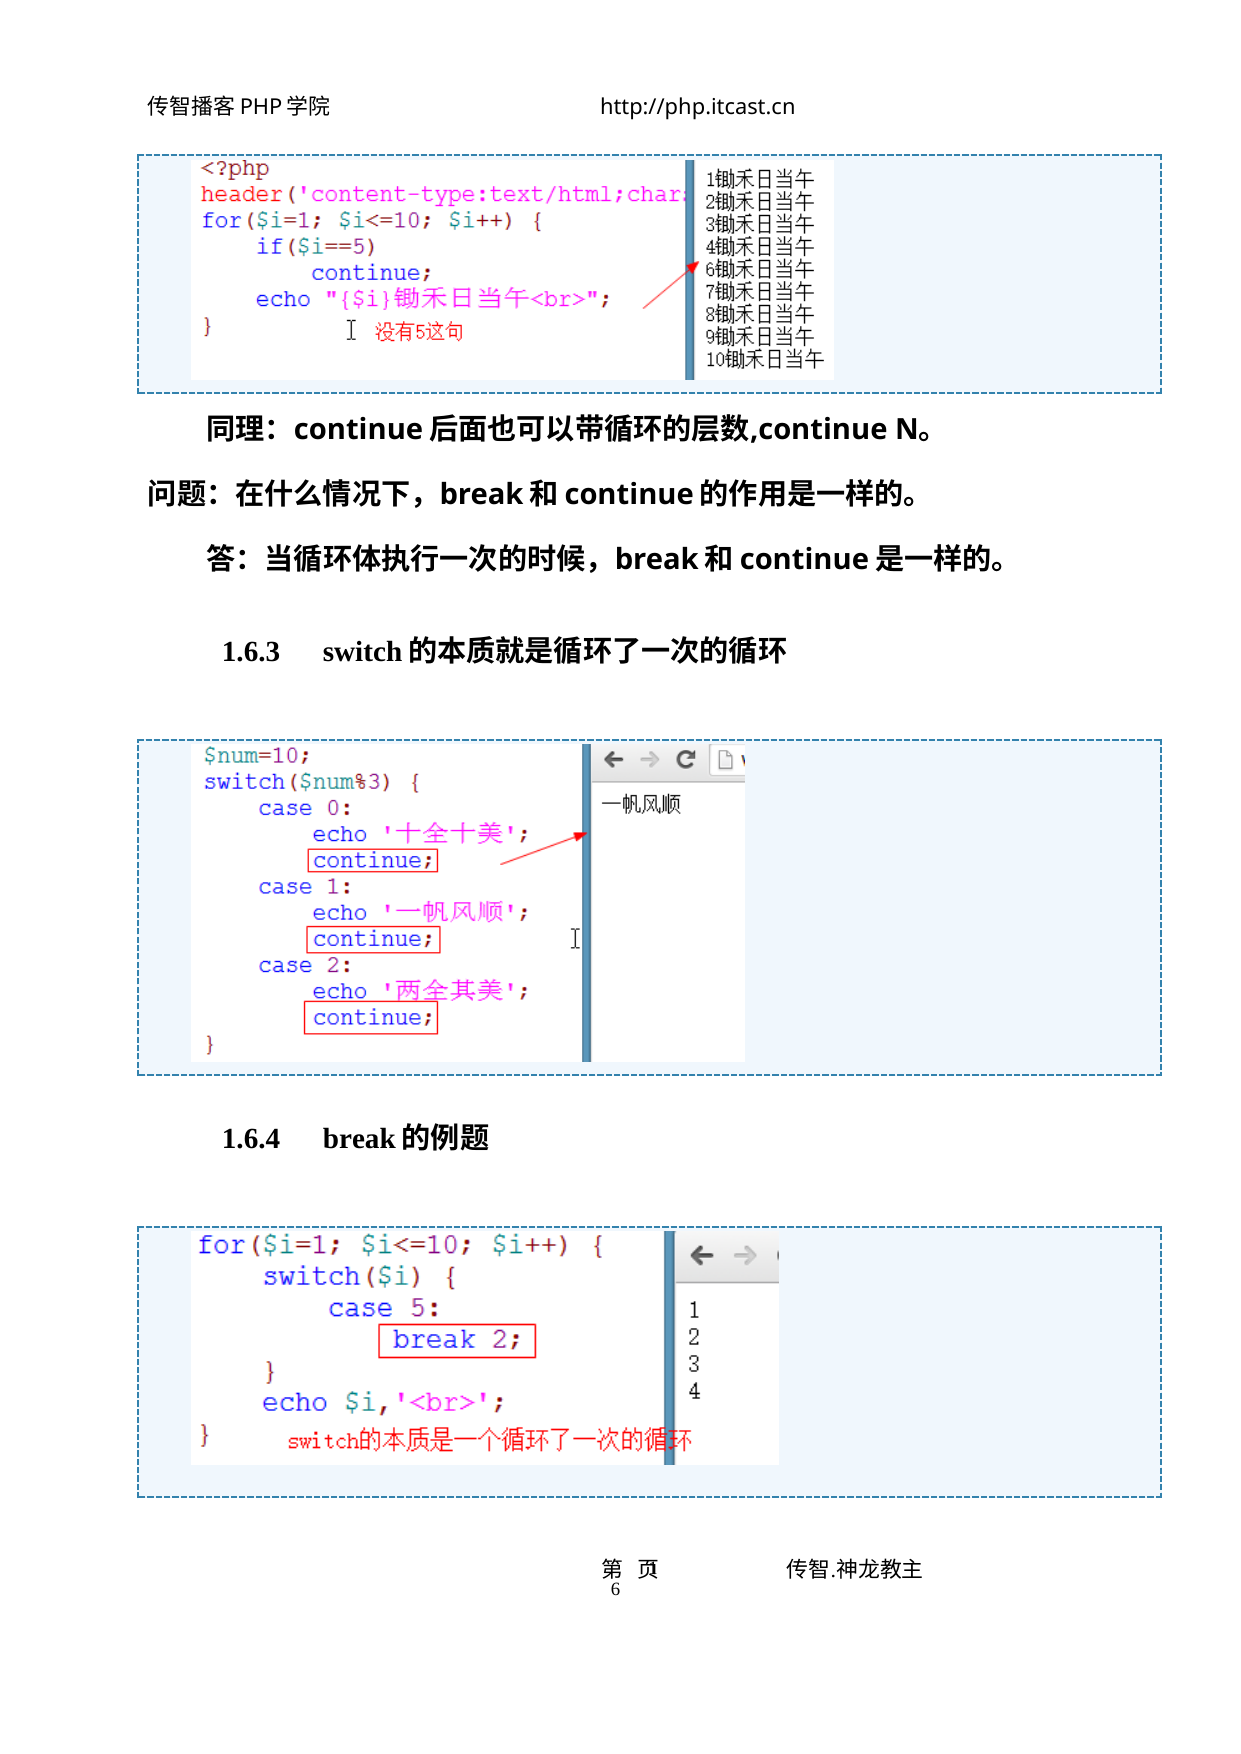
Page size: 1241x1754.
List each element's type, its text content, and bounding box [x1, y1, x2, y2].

picture [191, 744, 745, 1062]
subtitle switch的本质就是循环了一次的循环 [222, 616, 1152, 681]
text 问题：在什么情况下，break和continue的作用是一样的。 [148, 459, 1152, 524]
text 同理：continue后面也可以带循环的层数,continue N。 [148, 394, 1152, 459]
subtitle break的例题 [222, 1103, 1152, 1168]
picture [191, 1231, 779, 1465]
picture [191, 160, 834, 380]
text 答：当循环体执行一次的时候，break和continue是一样的。 [148, 524, 1152, 589]
